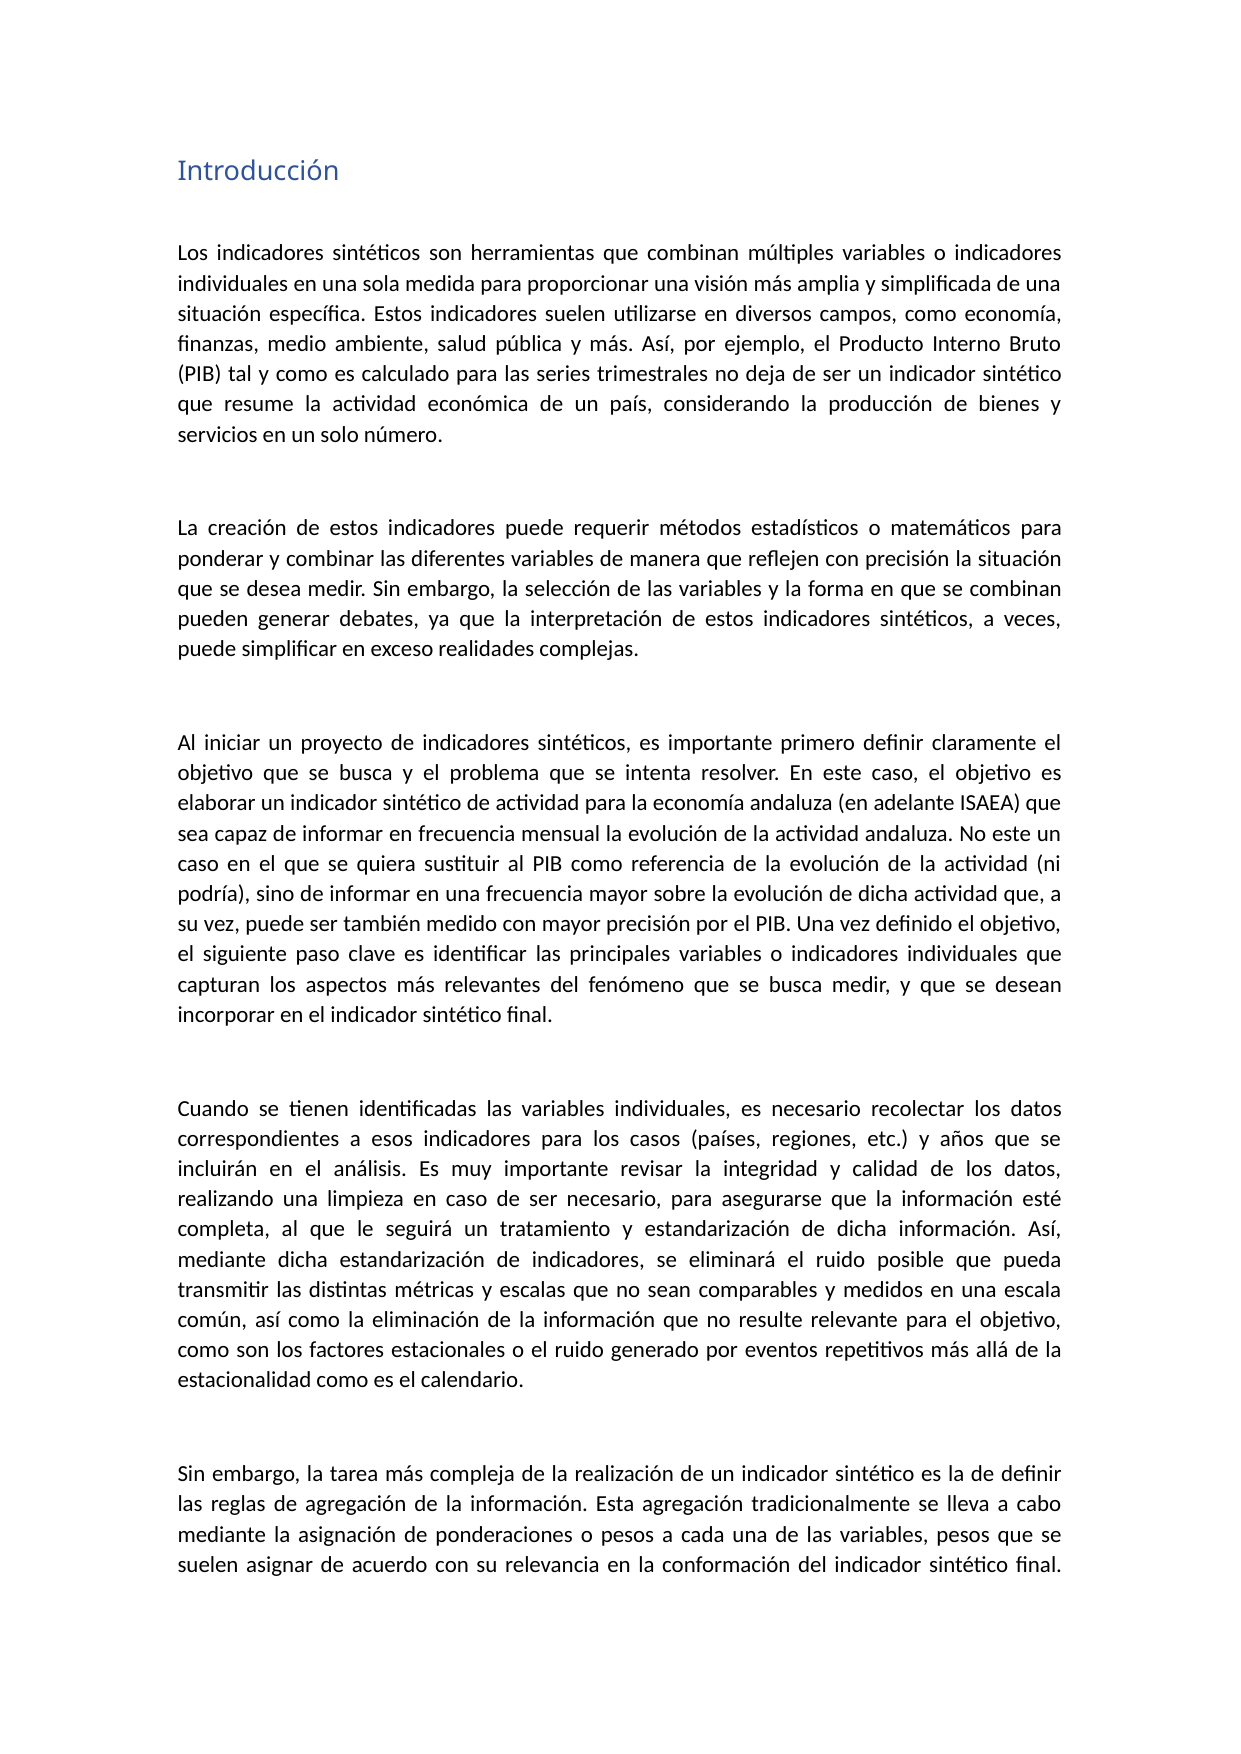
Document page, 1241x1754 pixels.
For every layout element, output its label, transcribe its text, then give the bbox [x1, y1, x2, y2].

text Cuando se tienen identificadas las variables individuales, es necesario recolectar los datos correspondientes a esos indicadores para los casos (países, regiones, etc.) y años que se incluirán en el análisis. Es muy importante revisar la integridad y calidad de los datos, realizando una limpieza en caso de ser necesario, para asegurarse que la información esté completa, al que le seguirá un tratamiento y estandarización de dicha información. Así, mediante dicha estandarización de indicadores, se eliminará el ruido posible que pueda transmitir las distintas métricas y escalas que no sean comparables y medidos en una escala común, así como la eliminación de la información que no resulte relevante para el objetivo, como son los factores estacionales o el ruido generado por eventos repetitivos más allá de la estacionalidad como es el calendario. [177, 1094, 1063, 1393]
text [177, 1459, 1063, 1578]
subtitle Introducción [177, 152, 1063, 189]
text La creación de estos indicadores puede requerir métodos estadísticos o matemáticos para ponderar y combinar las diferentes variables de manera que reflejen con precisión la situación que se desea medir. Sin embargo, la selección de las variables y la forma en que se combinan pueden generar debates, ya que la interpretación de estos indicadores sintéticos, a veces, puede simplificar en exceso realidades complejas. [177, 513, 1063, 662]
text Los indicadores sintéticos son herramientas que combinan múltiples variables o indicadores individuales en una sola medida para proporcionar una visión más amplia y simplificada de una situación específica. Estos indicadores suelen utilizarse en diversos campos, como economía, finanzas, medio ambiente, salud pública y más. Así, por ejemplo, el Producto Interno Bruto (PIB) tal y como es calculado para las series trimestrales no deja de ser un indicador sintético que resume la actividad económica de un país, considerando la producción de bienes y servicios en un solo número. [177, 238, 1063, 448]
text Al iniciar un proyecto de indicadores sintéticos, es importante primero definir claramente el objetivo que se busca y el problema que se intenta resolver. En este caso, el objetivo es elaborar un indicador sintético de actividad para la economía andaluza (en adelante ISAEA) que sea capaz de informar en frecuencia mensual la evolución de la actividad andaluza. No este un caso en el que se quiera sustituir al PIB como referencia de la evolución de la actividad (ni podría), sino de informar en una frecuencia mayor sobre la evolución de dicha actividad que, a su vez, puede ser también medido con mayor precisión por el PIB. Una vez definido el objetivo, el siguiente paso clave es identificar las principales variables o indicadores individuales que capturan los aspectos más relevantes del fenómeno que se busca medir, y que se desean incorporar en el indicador sintético final. [177, 728, 1063, 1028]
